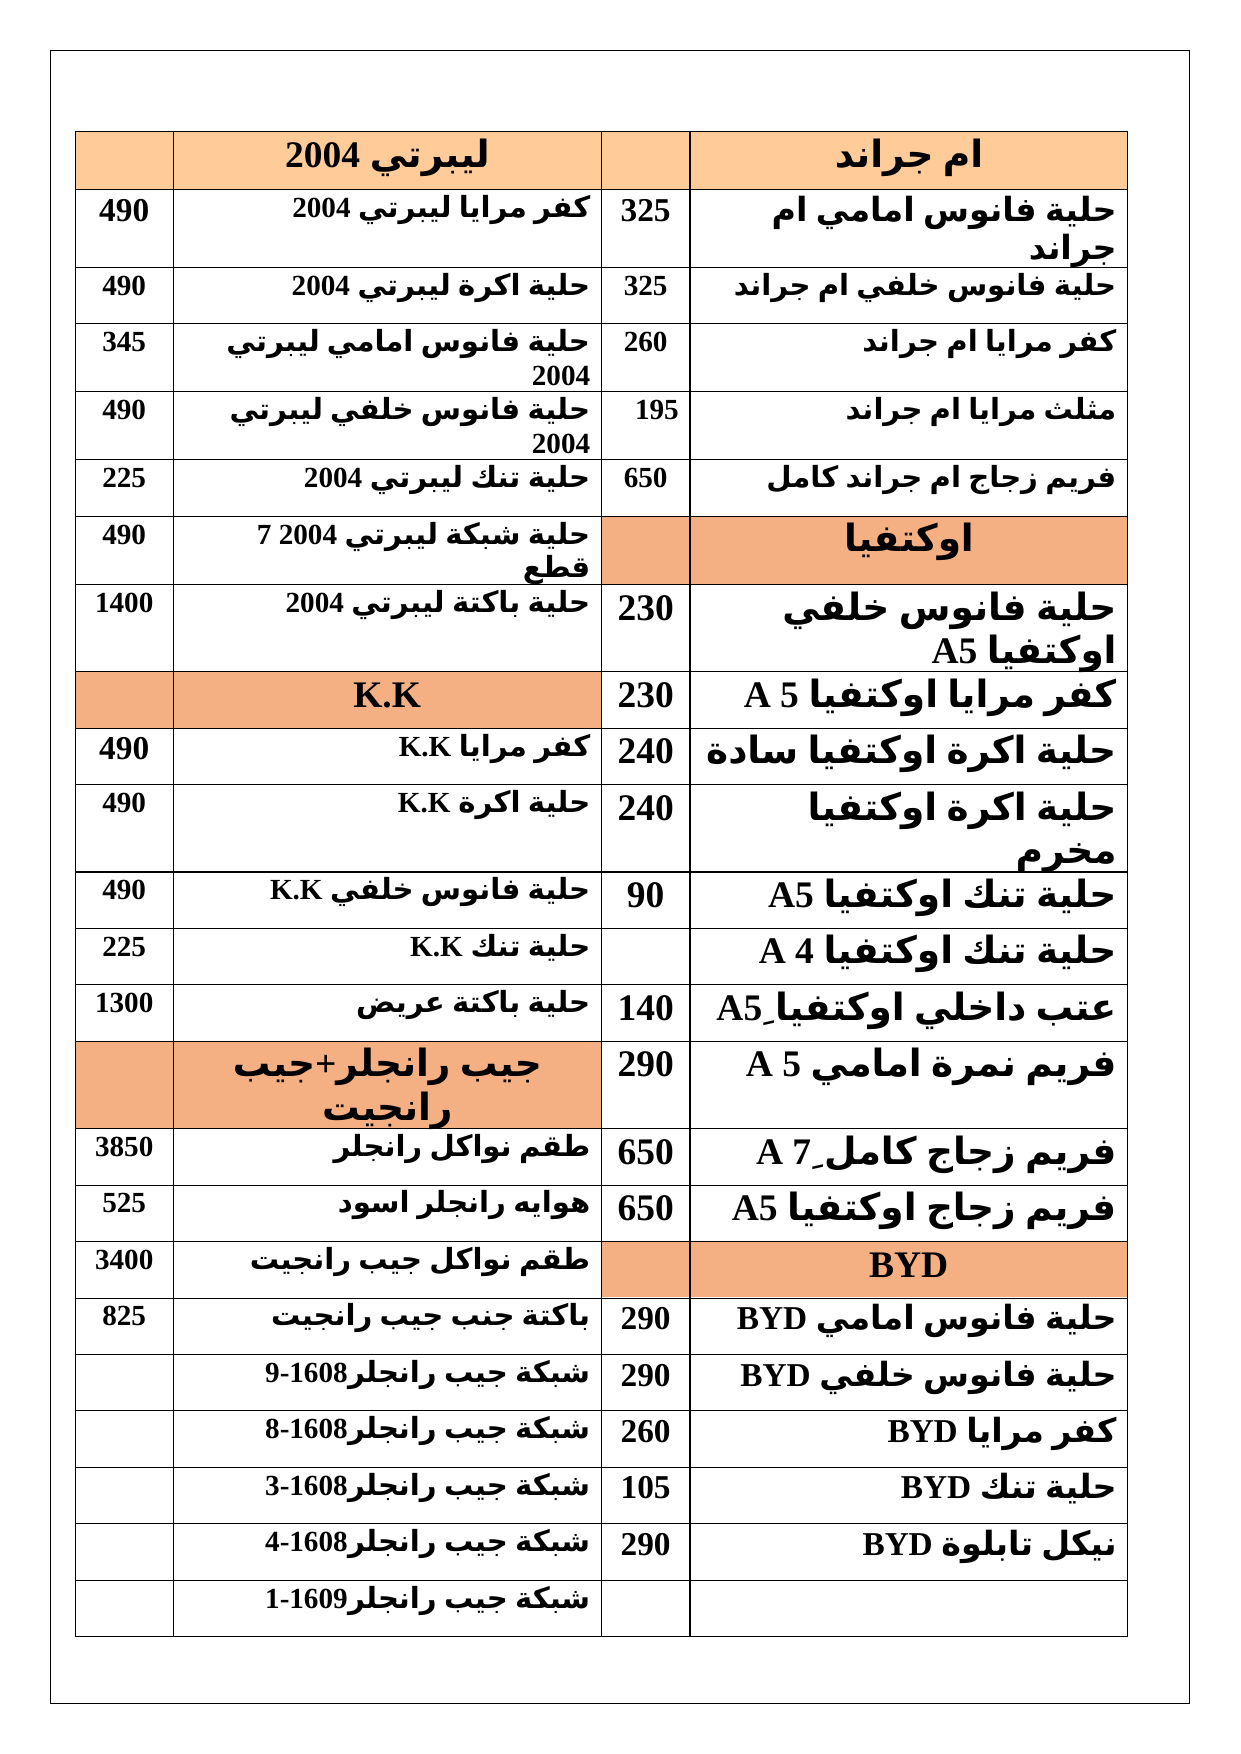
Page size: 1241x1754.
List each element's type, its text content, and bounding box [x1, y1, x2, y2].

table_cell [76, 1355, 173, 1410]
table_cell كفر مرايا اوكتفيا A 5 [691, 672, 1127, 728]
table_cell [691, 1581, 1127, 1636]
table_cell 490 [76, 785, 173, 871]
table_cell 230 [602, 585, 689, 671]
table_cell حلية فانوس امامي ليبرتي 2004 [174, 324, 601, 391]
table_cell كفر مرايا ام جراند [691, 324, 1127, 391]
table_cell حلية شبكة ليبرتي 2004 7 قطع [174, 517, 601, 584]
table_cell [76, 1581, 173, 1636]
table_cell 195 [602, 392, 689, 459]
table_header [602, 132, 689, 189]
table_cell فريم نمرة امامي A 5 [691, 1042, 1127, 1128]
table_cell طقم نواكل رانجلر [174, 1129, 601, 1184]
table_cell اوكتفيا [691, 517, 1127, 584]
table_cell 240 [602, 785, 689, 871]
table_header [76, 132, 173, 189]
table_cell حلية فانوس خلفي BYD [691, 1355, 1127, 1410]
table_cell 290 [602, 1524, 689, 1580]
table_cell [76, 1524, 173, 1580]
table_cell 650 [602, 460, 689, 516]
table_cell 1400 [76, 585, 173, 671]
table_cell 260 [602, 324, 689, 391]
table_cell حلية اكرة اوكتفيا مخرم [691, 785, 1127, 871]
table_cell 105 [602, 1468, 689, 1523]
table_cell عتب داخلي اوكتفيا ِA5 [691, 985, 1127, 1041]
table_cell 325 [602, 190, 689, 267]
table_cell [76, 672, 173, 728]
table_cell [76, 1042, 173, 1128]
table_cell كفر مرايا BYD [691, 1411, 1127, 1467]
table_cell 140 [602, 985, 689, 1041]
table_cell شبكة جيب رانجلر1608-3 [174, 1468, 601, 1523]
table_cell [602, 1242, 689, 1297]
table_cell 240 [602, 729, 689, 784]
table_cell حلية فانوس خلفي ام جراند [691, 268, 1127, 323]
table_cell حلية فانوس خلفي ليبرتي 2004 [174, 392, 601, 459]
table_cell 825 [76, 1299, 173, 1354]
table_cell 650 [602, 1129, 689, 1184]
table_cell [76, 1468, 173, 1523]
table_cell 490 [76, 729, 173, 784]
table_cell حلية اكرة اوكتفيا سادة [691, 729, 1127, 784]
table_cell 490 [76, 190, 173, 267]
table_cell K.K [174, 672, 601, 728]
table_cell حلية فانوس امامي ام جراند [691, 190, 1127, 267]
table_cell حلية اكرة K.K [174, 785, 601, 871]
table_cell طقم نواكل جيب رانجيت [174, 1242, 601, 1297]
table_cell جيب رانجلر+جيب رانجيت [174, 1042, 601, 1128]
table_cell حلية فانوس امامي BYD [691, 1299, 1127, 1354]
table_header ليبرتي 2004 [174, 132, 601, 189]
table_cell فريم زجاج اوكتفيا A5 [691, 1186, 1127, 1241]
table_cell [76, 1411, 173, 1467]
table_cell حلية تنك اوكتفيا A5 [691, 873, 1127, 928]
table_cell هوايه رانجلر اسود [174, 1186, 601, 1241]
table_cell حلية باكتة عريض [174, 985, 601, 1041]
table_cell 490 [76, 268, 173, 323]
table_cell 290 [602, 1299, 689, 1354]
table_cell فريم زجاج ام جراند كامل [691, 460, 1127, 516]
table_cell 325 [602, 268, 689, 323]
table_cell 650 [602, 1186, 689, 1241]
table_cell 345 [76, 324, 173, 391]
table_cell 525 [76, 1186, 173, 1241]
table_header ام جراند [691, 132, 1127, 189]
table_cell حلية تنك اوكتفيا A 4 [691, 929, 1127, 984]
table_cell [602, 1581, 689, 1636]
table_cell 1300 [76, 985, 173, 1041]
table_cell 290 [602, 1042, 689, 1128]
table_cell BYD [691, 1242, 1127, 1297]
table_cell كفر مرايا K.K [174, 729, 601, 784]
table_cell 230 [602, 672, 689, 728]
table_cell كفر مرايا ليبرتي 2004 [174, 190, 601, 267]
table_cell حلية فانوس خلفي اوكتفيا A5 [691, 585, 1127, 671]
table_cell حلية اكرة ليبرتي 2004 [174, 268, 601, 323]
table_cell 260 [602, 1411, 689, 1467]
table_cell شبكة جيب رانجلر1609-1 [174, 1581, 601, 1636]
table_cell 290 [602, 1355, 689, 1410]
table_cell باكتة جنب جيب رانجيت [174, 1299, 601, 1354]
table_cell 90 [602, 873, 689, 928]
table_cell حلية تنك BYD [691, 1468, 1127, 1523]
table_cell شبكة جيب رانجلر1608-9 [174, 1355, 601, 1410]
table_cell 490 [76, 873, 173, 928]
table_cell [602, 929, 689, 984]
table_cell 490 [76, 517, 173, 584]
table_cell 225 [76, 929, 173, 984]
table_cell نيكل تابلوة BYD [691, 1524, 1127, 1580]
table_cell حلية فانوس خلفي K.K [174, 873, 601, 928]
table_cell حلية تنك K.K [174, 929, 601, 984]
table_cell مثلث مرايا ام جراند [691, 392, 1127, 459]
table_cell 225 [76, 460, 173, 516]
table_cell فريم زجاج كامل ِA 7 [691, 1129, 1127, 1184]
table_cell 490 [76, 392, 173, 459]
table_cell شبكة جيب رانجلر1608-4 [174, 1524, 601, 1580]
table_cell 3850 [76, 1129, 173, 1184]
table_cell شبكة جيب رانجلر1608-8 [174, 1411, 601, 1467]
table_cell حلية تنك ليبرتي 2004 [174, 460, 601, 516]
table_cell 3400 [76, 1242, 173, 1297]
table_cell حلية باكتة ليبرتي 2004 [174, 585, 601, 671]
table_cell [602, 517, 689, 584]
